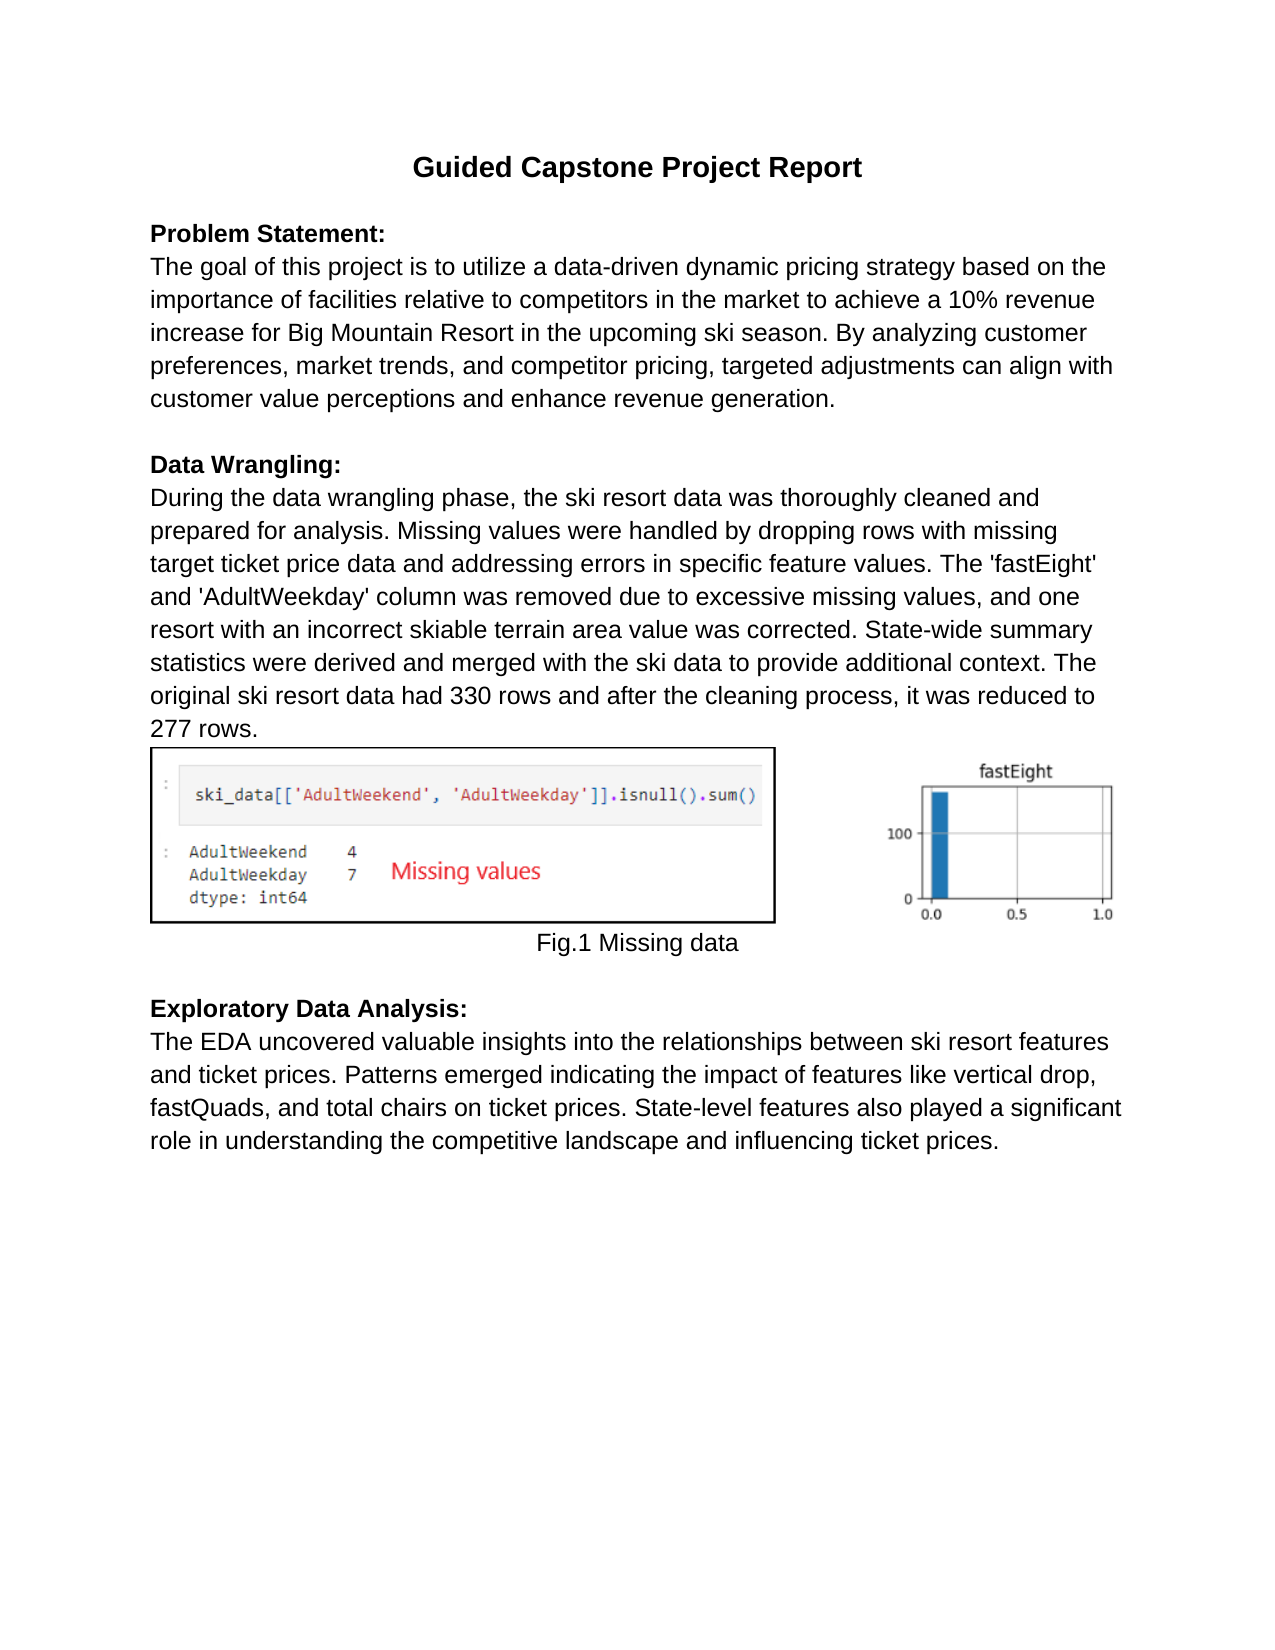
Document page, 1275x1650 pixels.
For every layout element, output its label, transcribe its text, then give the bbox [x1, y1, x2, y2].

text The EDA uncovered valuable insights into the relationships between ski resort features and ticket prices. Patterns emerged indicating the impact of features like vertical drop, fastQuads, and total chairs on ticket prices. State-level features also played a significant role in understanding the competitive landscape and influencing ticket prices. [150, 1027, 1125, 1155]
text Problem Statement: [150, 219, 1125, 247]
text Guided Capstone Project Report [150, 150, 1125, 183]
picture [150, 747, 1125, 925]
text Data Wrangling: [150, 450, 1125, 479]
text Fig.1 Missing data [150, 928, 1125, 957]
text During the data wrangling phase, the ski resort data was thoroughly cleaned and prepared for analysis. Missing values were handled by dropping rows with missing target ticket price data and addressing errors in specific feature values. The 'fastEight' and 'AdultWeekday' column was removed due to excessive missing values, and one resort with an incorrect skiable terrain area value was corrected. State-wide summary statistics were derived and merged with the ski data to provide additional context. The original ski resort data had 330 rows and after the cleaning process, it was reduced to 277 rows. [150, 483, 1125, 743]
text Exploratory Data Analysis: [150, 994, 1125, 1023]
text The goal of this project is to utilize a data-driven dynamic pricing strategy based on the importance of facilities relative to competitors in the market to achieve a 10% revenue increase for Big Mountain Resort in the upcoming ski season. By analyzing customer preferences, market trends, and competitor pricing, targeted adjustments can align with customer value perceptions and enhance revenue generation. [150, 252, 1125, 413]
